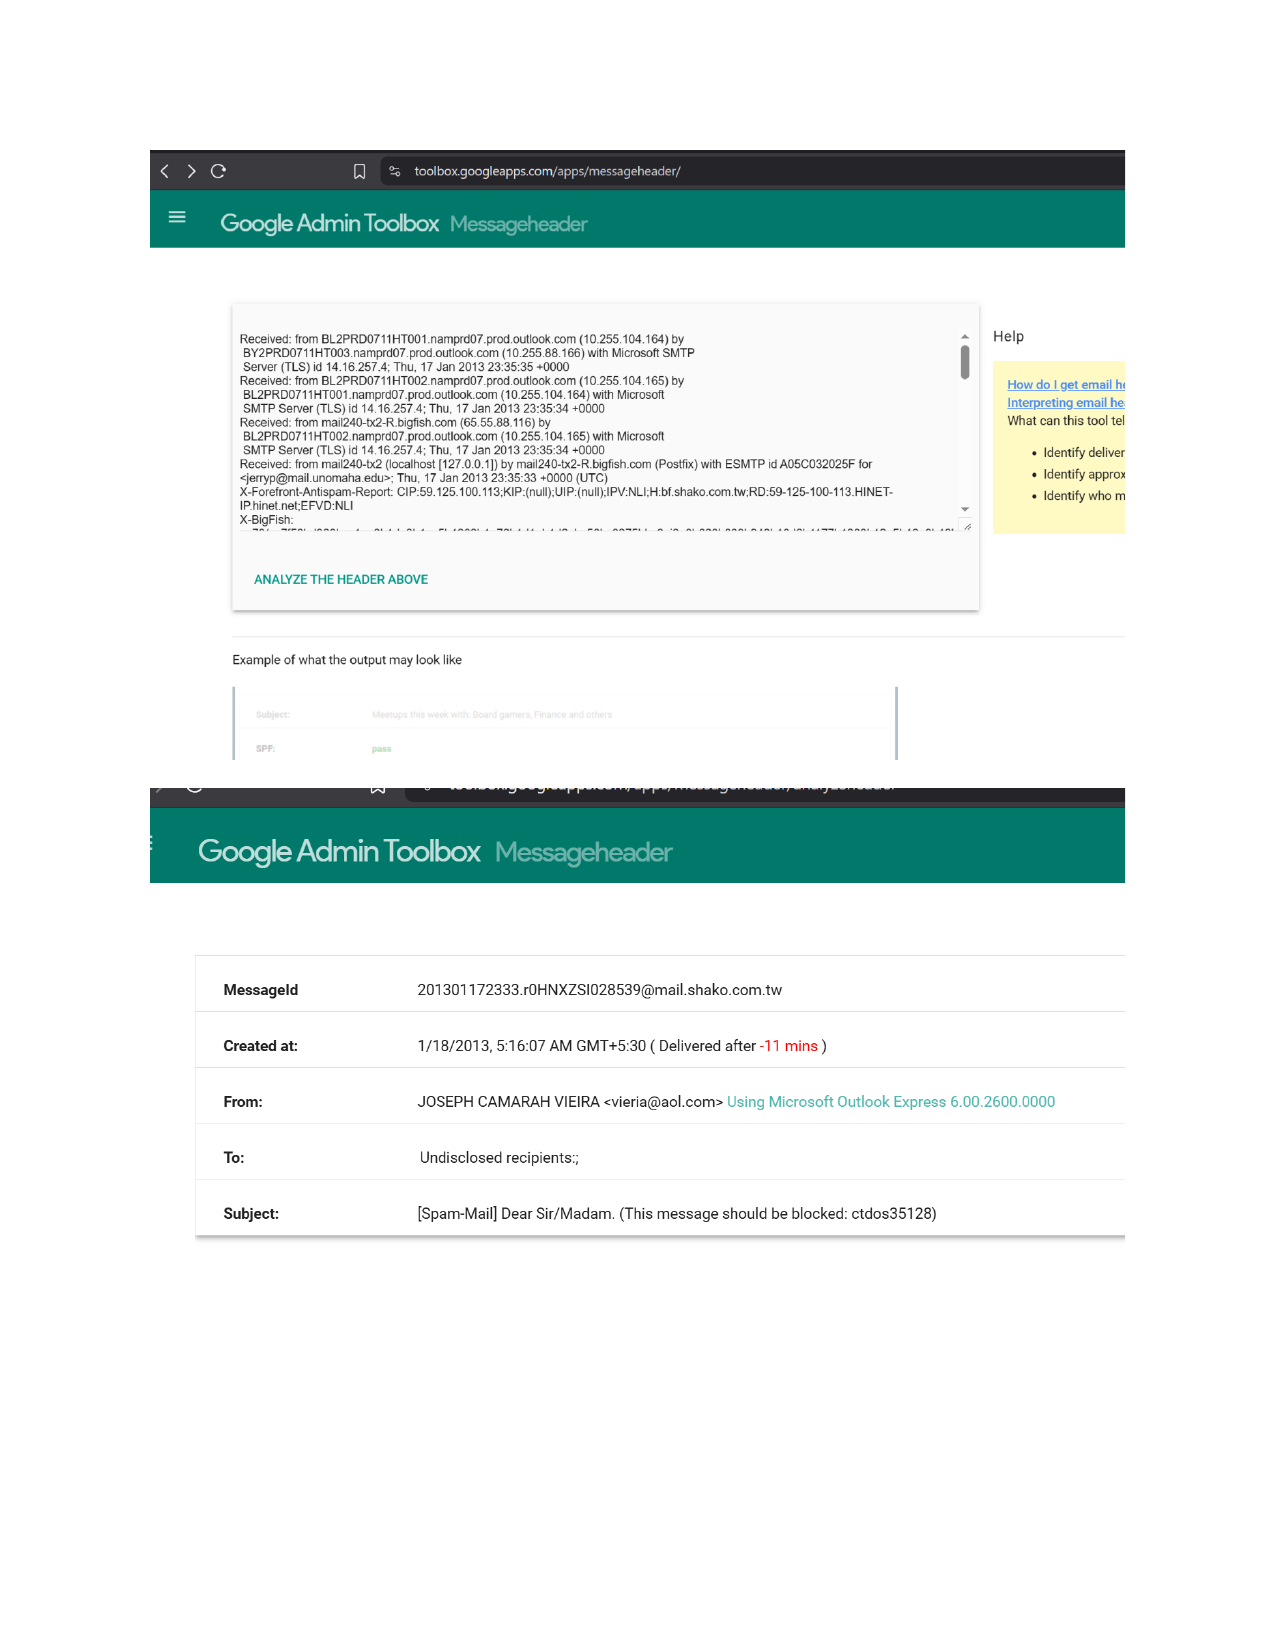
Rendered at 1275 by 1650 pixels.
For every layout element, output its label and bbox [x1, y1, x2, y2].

picture [150, 150, 1125, 760]
picture [150, 788, 1125, 1263]
